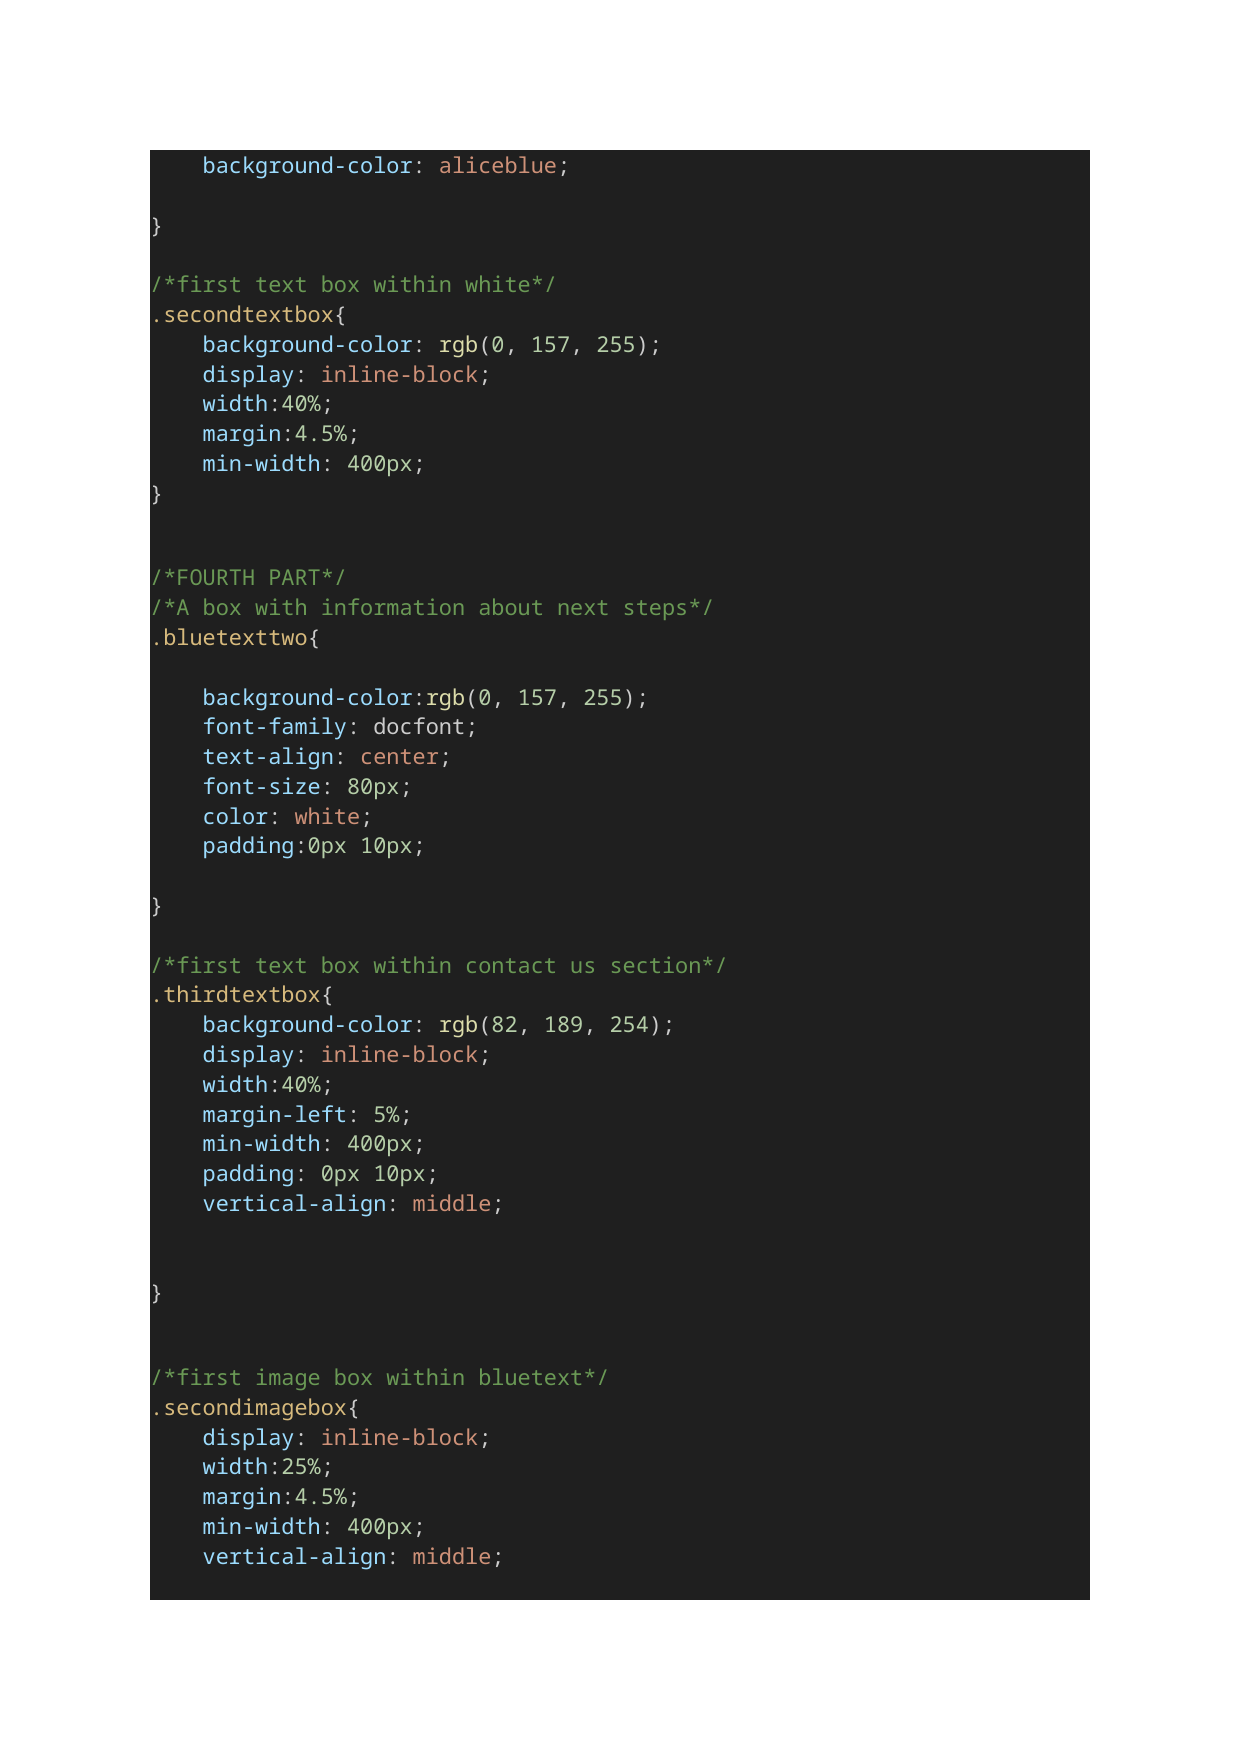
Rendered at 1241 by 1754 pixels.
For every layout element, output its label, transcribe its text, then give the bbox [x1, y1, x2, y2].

text } [150, 478, 1090, 507]
text margin:4.5%; [150, 418, 1090, 448]
text .thirdtextbox{ [150, 979, 1090, 1009]
text /*first text box within white*/ [150, 269, 1090, 299]
text background-color: rgb(82, 189, 254); [150, 1009, 1090, 1039]
text .bluetexttwo{ [150, 622, 1090, 652]
text /*first image box within bluetext*/ [150, 1362, 1090, 1392]
text } [150, 209, 1090, 239]
text background-color:rgb(0, 157, 255); [150, 681, 1090, 711]
text font-family: docfont; [150, 711, 1090, 741]
text background-color: rgb(0, 157, 255); [150, 329, 1090, 358]
text margin-left: 5%; [150, 1098, 1090, 1128]
text display: inline-block; [150, 358, 1090, 388]
text display: inline-block; [150, 1039, 1090, 1069]
text min-width: 400px; [150, 448, 1090, 478]
text /*A box with information about next steps*/ [150, 592, 1090, 622]
text font-size: 80px; [150, 771, 1090, 801]
text width:40%; [150, 388, 1090, 418]
text display: inline-block; [150, 1421, 1090, 1451]
text /*FOURTH PART*/ [150, 562, 1090, 592]
text width:25%; [150, 1451, 1090, 1481]
text background-color: aliceblue; [150, 150, 1090, 180]
text vertical-align: middle; [150, 1188, 1090, 1218]
text min-width: 400px; [150, 1128, 1090, 1158]
text color: white; [150, 801, 1090, 830]
text padding: 0px 10px; [150, 1158, 1090, 1188]
text .secondtextbox{ [150, 299, 1090, 329]
text } [150, 890, 1090, 920]
text min-width: 400px; [150, 1511, 1090, 1541]
text } [150, 1277, 1090, 1307]
text width:40%; [150, 1069, 1090, 1098]
text /*first text box within contact us section*/ [150, 949, 1090, 979]
text vertical-align: middle; [150, 1541, 1090, 1570]
text text-align: center; [150, 741, 1090, 771]
text .secondimagebox{ [150, 1392, 1090, 1421]
text padding:0px 10px; [150, 830, 1090, 860]
text margin:4.5%; [150, 1481, 1090, 1511]
